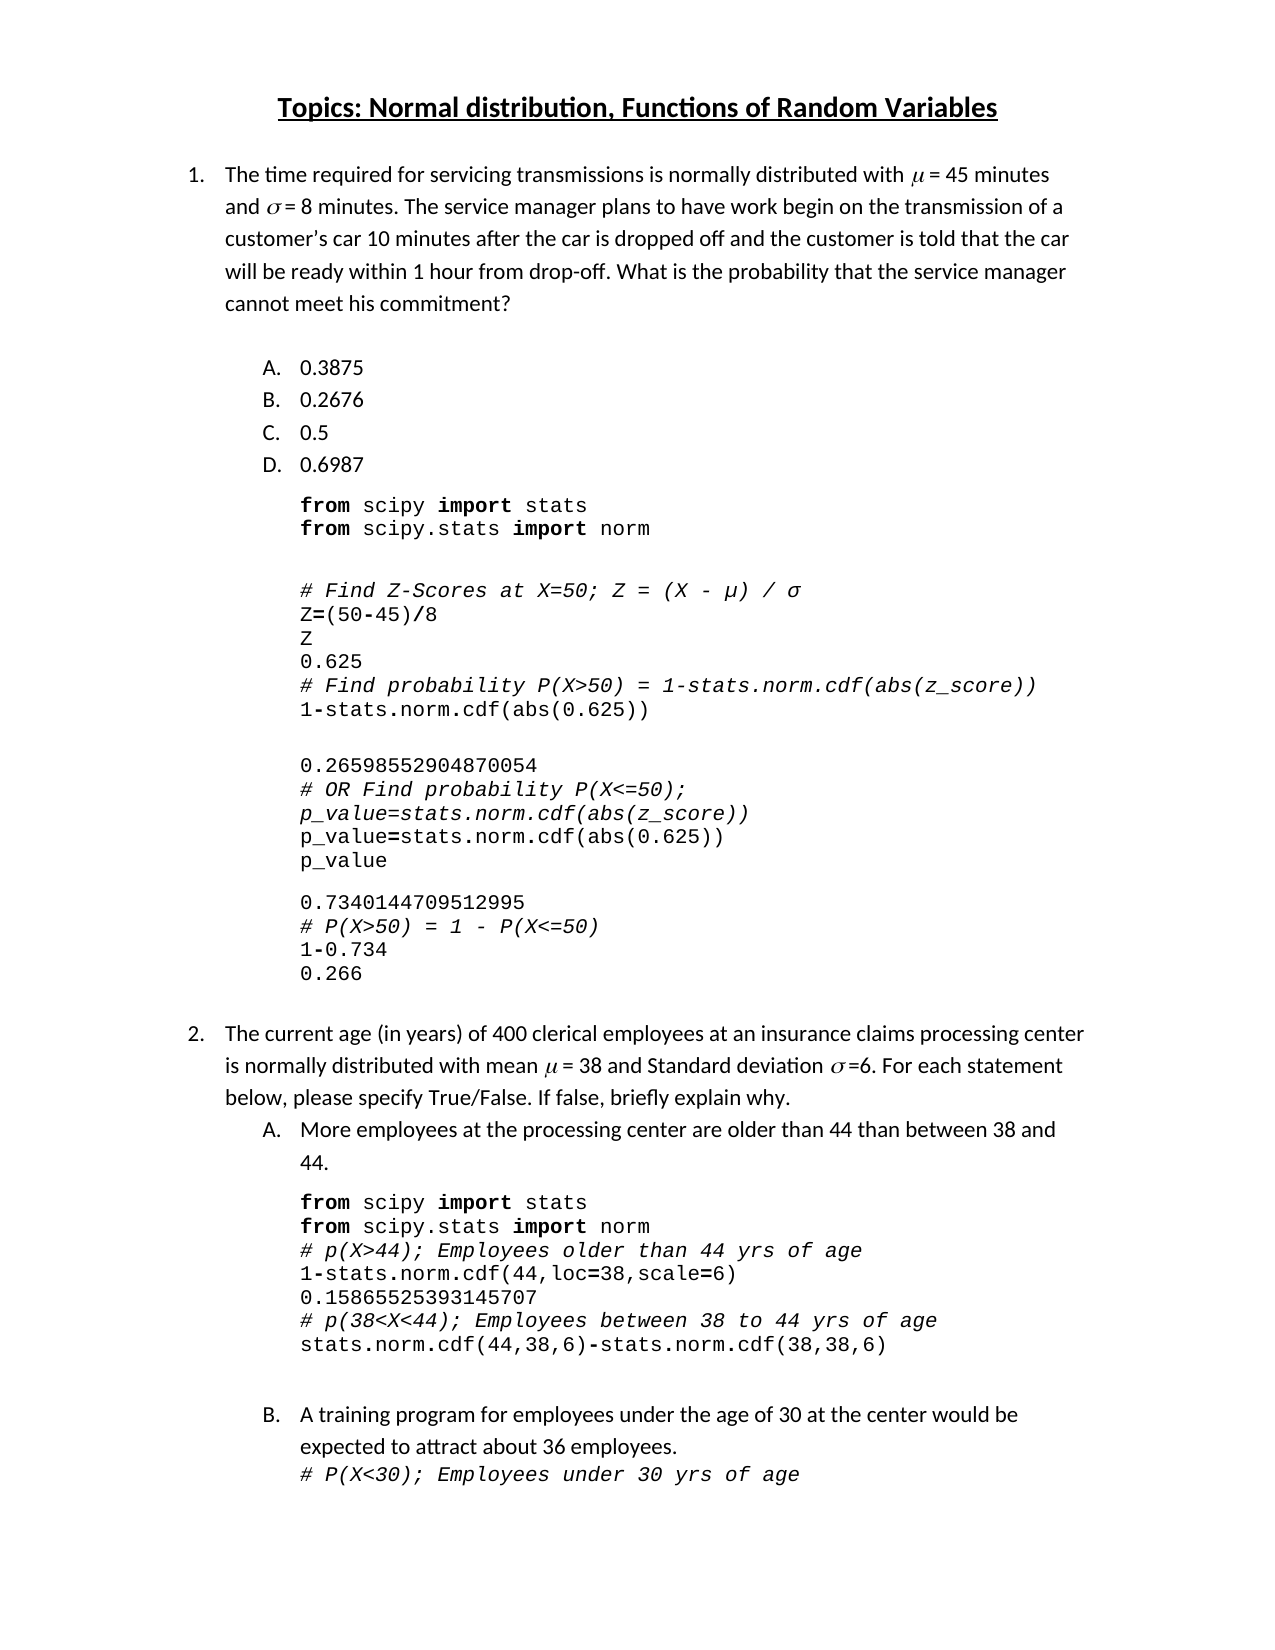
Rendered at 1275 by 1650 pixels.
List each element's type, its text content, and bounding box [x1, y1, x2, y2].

list 0.26598552904870054 [300, 755, 1087, 779]
list The time required for servicing transmissions is normally distributed with = 45 minutes and = 8 minutes. The service manager plans to have work begin on the transmission of a customer’s car 10 minutes after the car is dropped off and the customer is told that the car will be ready within 1 hour from drop-off. What is the probability that the service manager cannot meet his commitment? [187, 160, 1087, 317]
list 0.15865525393145707 [300, 1287, 1087, 1311]
list # p(X>44); Employees older than 44 yrs of age [300, 1239, 1077, 1263]
text # P(X<30); Employees under 30 yrs of age [300, 1464, 1087, 1488]
list # P(X>50) = 1 - P(X<=50) [300, 916, 1077, 939]
list More employees at the processing center are older than 44 than between 38 and 44. [262, 1115, 1087, 1176]
list 0.2676 [262, 386, 1087, 413]
list from scipy.stats import norm [300, 518, 1077, 542]
list 0.625 [300, 651, 1087, 675]
list 0.5 [262, 418, 1087, 446]
list p_value=stats.norm.cdf(abs(0.625)) [300, 826, 1077, 850]
list from scipy import stats [300, 494, 1077, 518]
list from scipy import stats [300, 1192, 1077, 1216]
list stats.norm.cdf(44,38,6)-stats.norm.cdf(38,38,6) [300, 1334, 1077, 1358]
text Topics: Normal distribution, Functions of Random Variables [187, 89, 1087, 124]
list 0.6987 [262, 450, 1087, 478]
list from scipy.stats import norm [300, 1216, 1077, 1239]
list # Find probability P(X>50) = 1-stats.norm.cdf(abs(z_score)) [300, 675, 1077, 698]
list 0.3875 [262, 353, 1087, 381]
list # Find Z-Scores at X=50; Z = (X - µ) / σ [300, 580, 1077, 604]
list 1-stats.norm.cdf(abs(0.625)) [300, 698, 1077, 722]
list 1-stats.norm.cdf(44,loc=38,scale=6) [300, 1263, 1077, 1287]
list p_value [300, 850, 1077, 874]
list 1-0.734 [300, 939, 1077, 963]
list A training program for employees under the age of 30 at the center would be expected to attract about 36 employees. [262, 1400, 1087, 1460]
list # OR Find probability P(X<=50); p_value=stats.norm.cdf(abs(z_score)) [300, 779, 1077, 826]
list Z=(50-45)/8 [300, 604, 1077, 628]
list # p(38<X<44); Employees between 38 to 44 yrs of age [300, 1311, 1077, 1334]
list 0.7340144709512995 [300, 892, 1087, 916]
list The current age (in years) of 400 clerical employees at an insurance claims processing center is normally distributed with mean = 38 and Standard deviation =6. For each statement below, please specify True/False. If false, briefly explain why. [187, 1019, 1087, 1111]
list 0.266 [300, 963, 1087, 987]
list Z [300, 628, 1077, 651]
